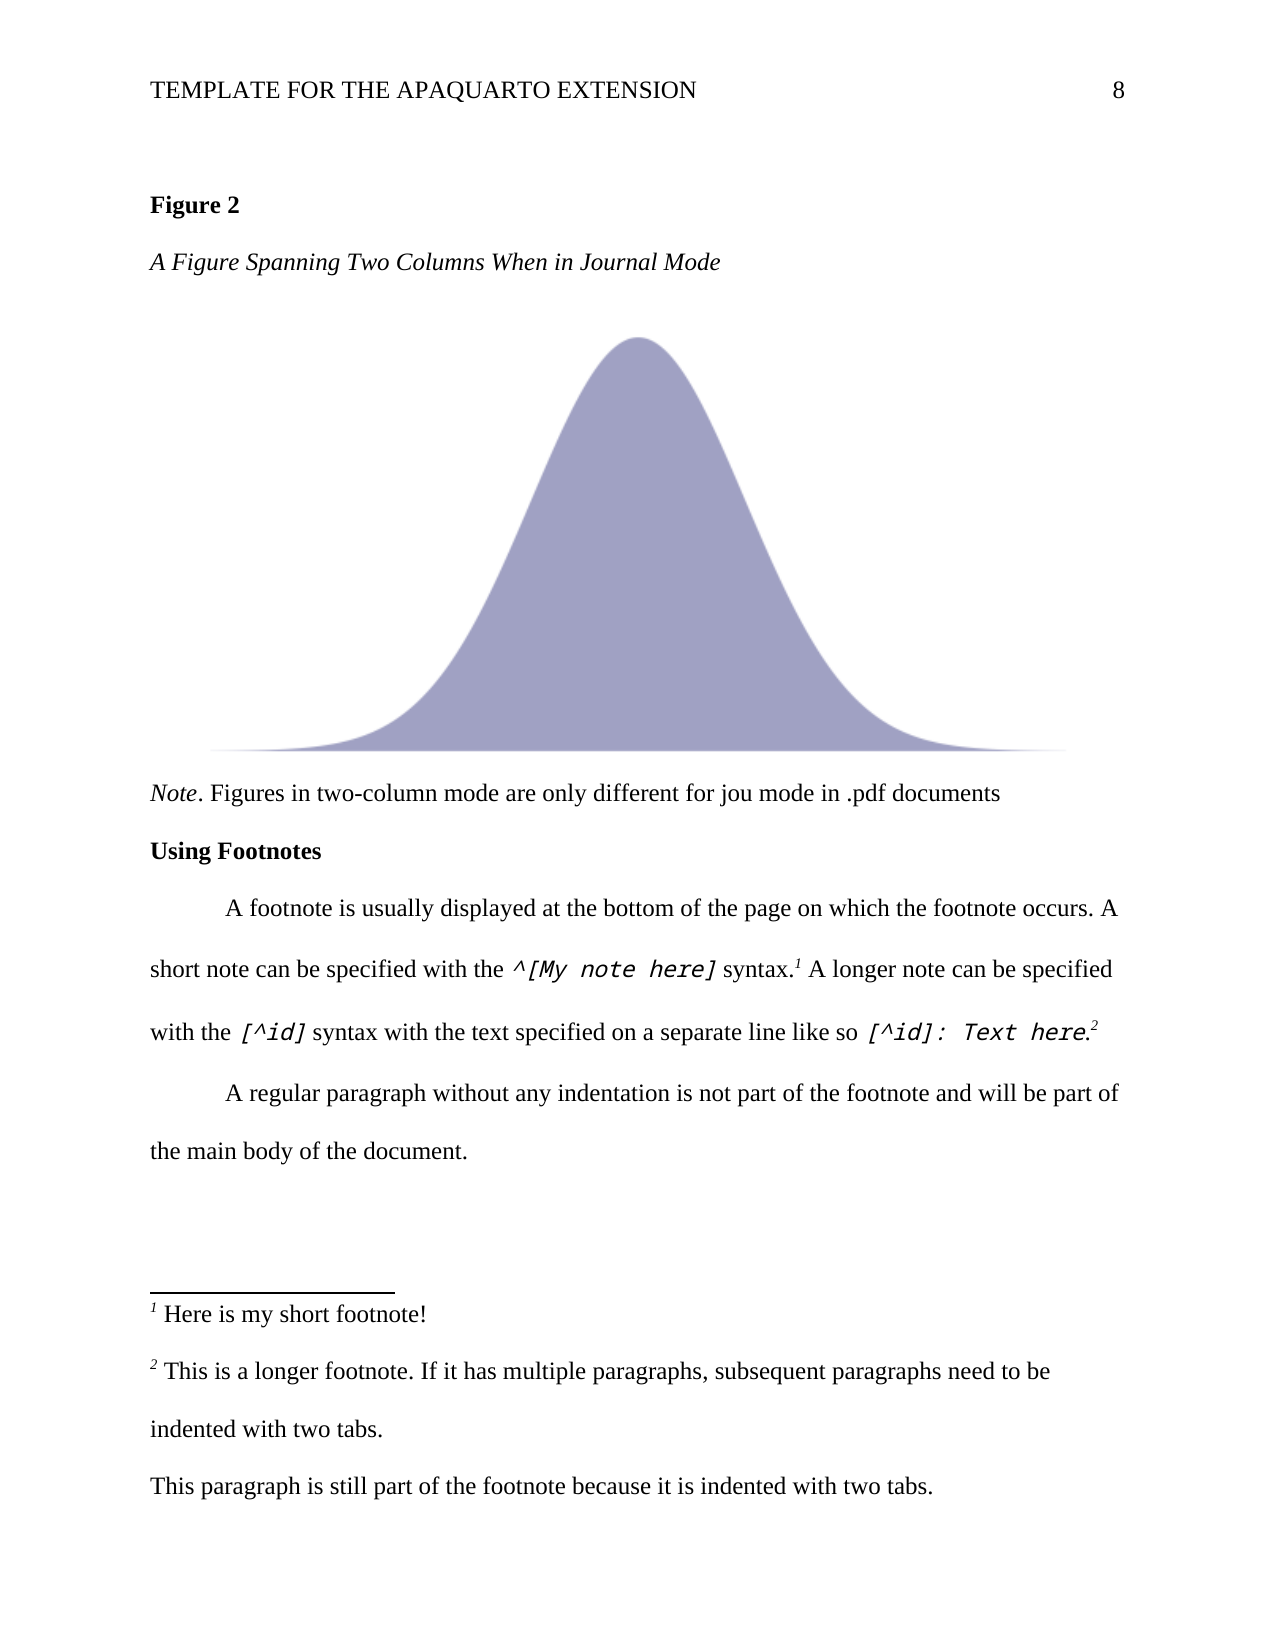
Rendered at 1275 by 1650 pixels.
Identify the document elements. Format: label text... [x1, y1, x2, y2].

title Figure 2 [150, 190, 1125, 219]
picture [168, 317, 1109, 772]
text A footnote is usually displayed at the bottom of the page on which the footnote occurs. A short note can be specified with the ^[My note here] syntax. A longer note can be specified with the [^id] syntax with the text specified on a separate line like so [^id]: Text here. [150, 893, 1125, 1047]
text Note. Figures in two-column mode are only different for jou mode in .pdf documents [150, 778, 1125, 807]
text A regular paragraph without any indentation is not part of the footnote and will be part of the main body of the document. [150, 1078, 1125, 1164]
subtitle Using Footnotes [150, 836, 1125, 864]
text A Figure Spanning Two Columns When in Journal Mode [150, 247, 1125, 276]
